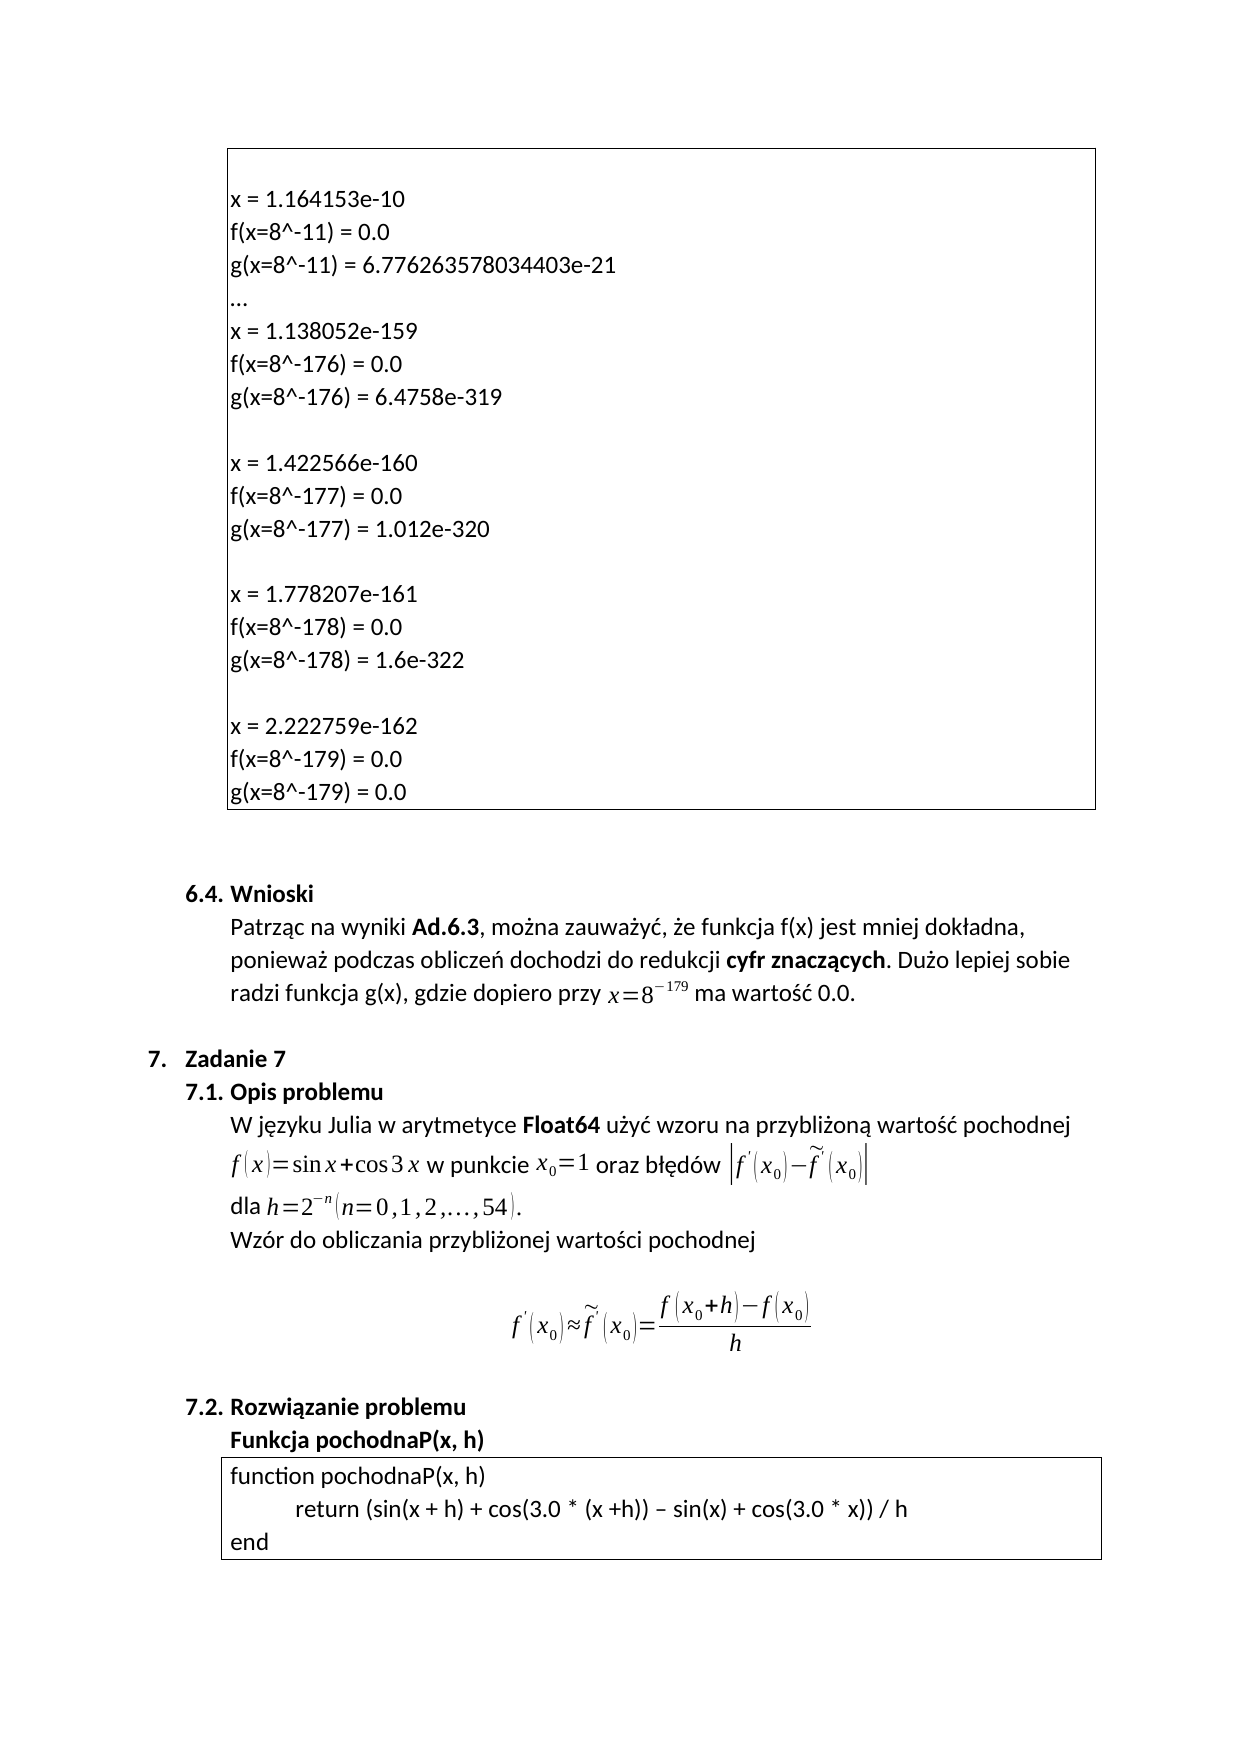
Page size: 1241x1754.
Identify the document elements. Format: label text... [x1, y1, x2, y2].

list f(x=8^-11) = 0.0 [228, 213, 1095, 246]
list g(x=8^-176) = 6.4758e-319 [228, 378, 1095, 412]
list Patrząc na wyniki Ad.6.3, można zauważyć, że funkcja f(x) jest mniej dokładna, ponieważ podczas obliczeń dochodzi do redukcji cyfr znaczących. Dużo lepiej sobie radzi funkcja g(x), gdzie dopiero przy ma wartość 0.0. [230, 911, 1093, 1008]
list Funkcja pochodnaP(x, h) [230, 1424, 1093, 1455]
list f(x=8^-176) = 0.0 [228, 345, 1095, 378]
list g(x=8^-177) = 1.012e-320 [228, 510, 1095, 543]
list Zadanie 7 [148, 1044, 1093, 1074]
list Opis problemu [185, 1077, 1093, 1107]
list g(x=8^-179) = 0.0 [228, 773, 1095, 809]
list end [222, 1523, 1101, 1559]
list f(x=8^-177) = 0.0 [228, 477, 1095, 510]
list x = 1.138052e-159 [228, 312, 1095, 345]
list f(x=8^-178) = 0.0 [228, 608, 1095, 641]
list x = 1.164153e-10 [228, 181, 1095, 213]
list dla [230, 1189, 1093, 1222]
list … [228, 279, 1095, 312]
list x = 1.778207e-161 [228, 576, 1095, 608]
list g(x=8^-178) = 1.6e-322 [228, 641, 1095, 675]
list g(x=8^-11) = 6.776263578034403e-21 [228, 246, 1095, 279]
list x = 1.422566e-160 [228, 444, 1095, 477]
list x = 2.222759e-162 [228, 707, 1095, 740]
list Rozwiązanie problemu [185, 1391, 1093, 1422]
list Wzór do obliczania przybliżonej wartości pochodnej [230, 1224, 1093, 1255]
list Wnioski [185, 878, 1093, 909]
list W języku Julia w arytmetyce Float64 użyć wzoru na przybliżoną wartość pochodnej w punkcie oraz błędów [230, 1109, 1093, 1187]
list return (sin(x + h) + cos(3.0 * (x +h)) – sin(x) + cos(3.0 * x)) / h [222, 1490, 1101, 1523]
list function pochodnaP(x, h) [222, 1458, 1101, 1490]
list f(x=8^-179) = 0.0 [228, 740, 1095, 773]
